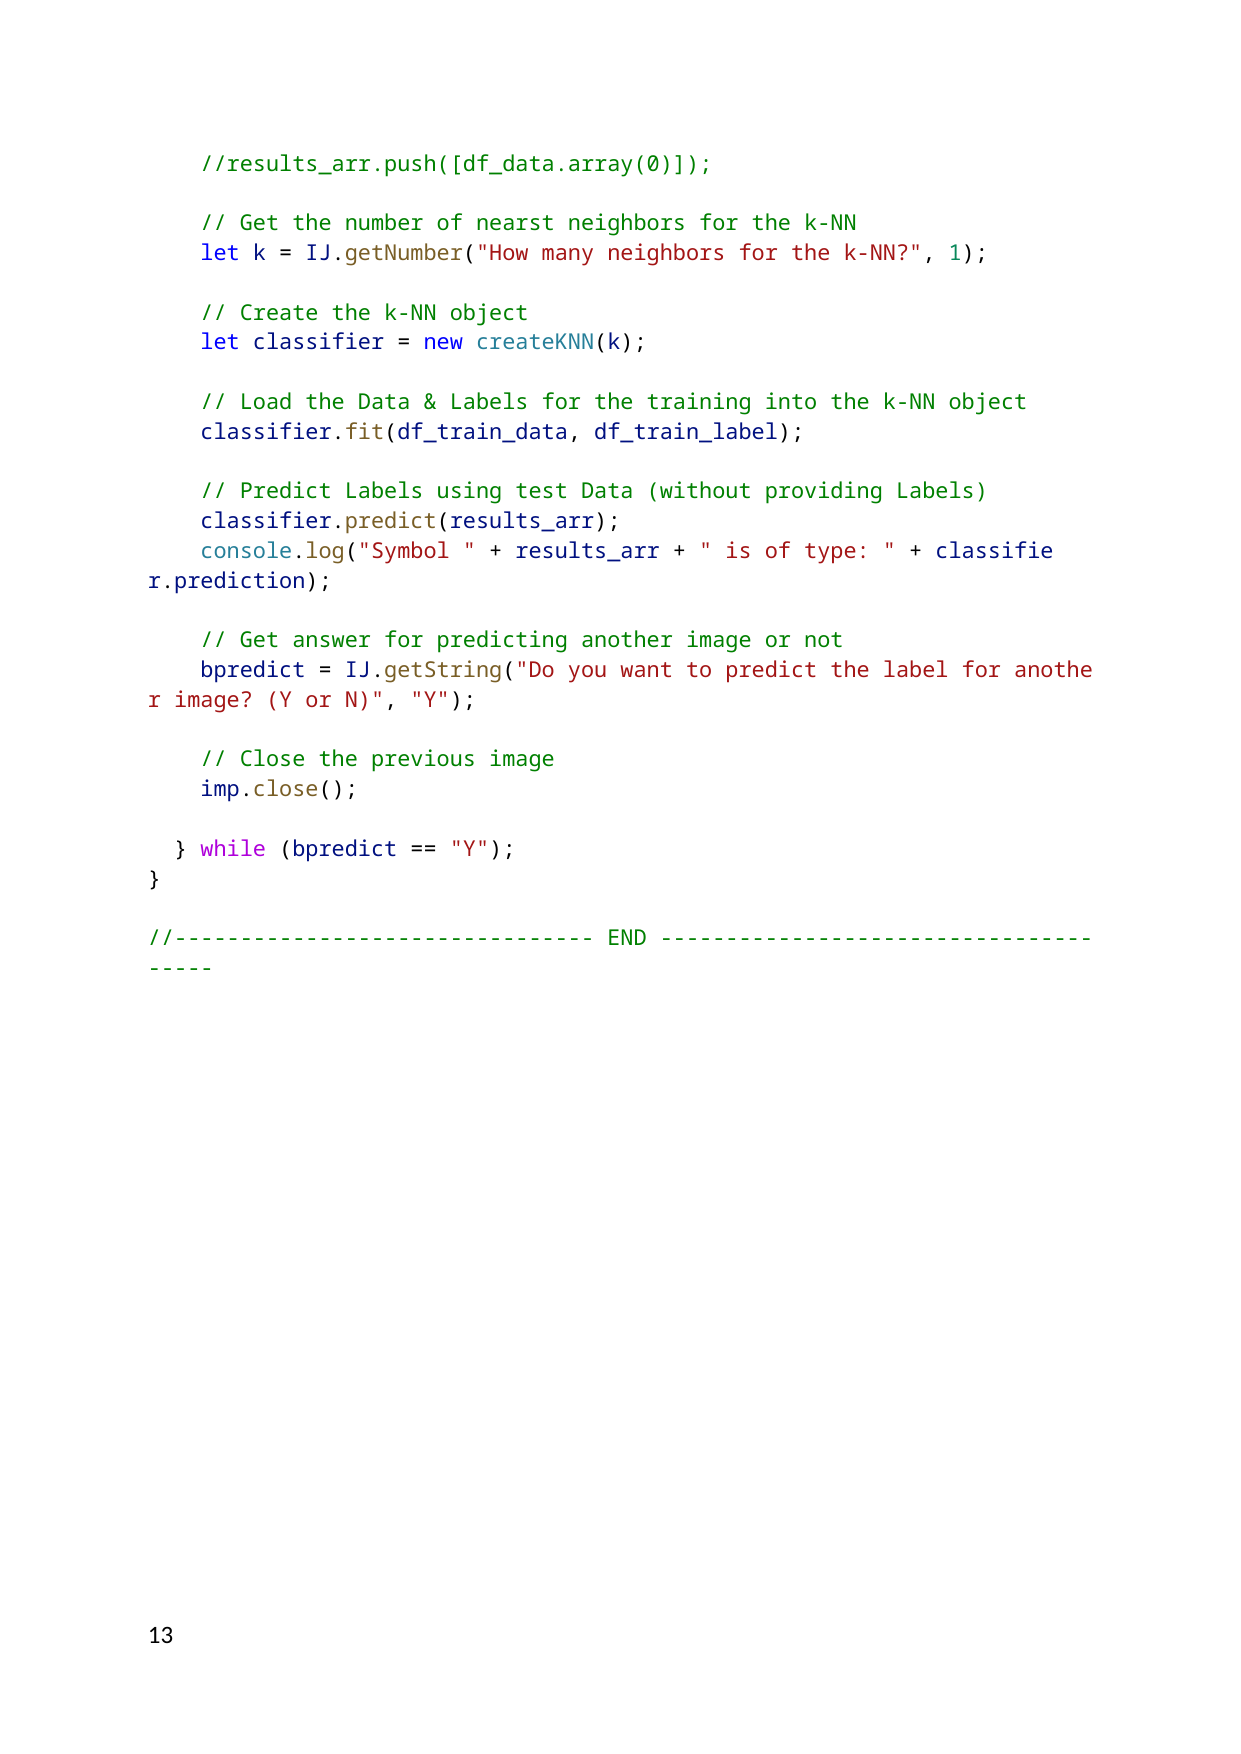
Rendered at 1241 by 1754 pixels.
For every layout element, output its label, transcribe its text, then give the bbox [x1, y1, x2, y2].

text // Close the previous image [148, 743, 1093, 773]
text let classifier = new createKNN(k); [148, 326, 1093, 356]
text // Get the number of nearst neighbors for the k-NN [148, 207, 1093, 237]
text imp.close(); [148, 773, 1093, 803]
text //-------------------------------- END -------------------------------------- [148, 922, 1093, 982]
text classifier.predict(results_arr); [148, 505, 1093, 535]
text // Load the Data & Labels for the training into the k-NN object [148, 386, 1093, 416]
text //results_arr.push([df_data.array(0)]); [148, 148, 1093, 177]
text bpredict = IJ.getString("Do you want to predict the label for another image? (Y or N)", "Y"); [148, 654, 1093, 714]
text // Get answer for predicting another image or not [148, 624, 1093, 654]
text } while (bpredict == "Y"); [148, 833, 1093, 863]
text classifier.fit(df_train_data, df_train_label); [148, 416, 1093, 446]
text } [148, 863, 1093, 892]
text // Create the k-NN object [148, 297, 1093, 326]
text let k = IJ.getNumber("How many neighbors for the k-NN?", 1); [148, 237, 1093, 267]
text // Predict Labels using test Data (without providing Labels) [148, 475, 1093, 505]
text console.log("Symbol " + results_arr + " is of type: " + classifier.prediction); [148, 535, 1093, 594]
